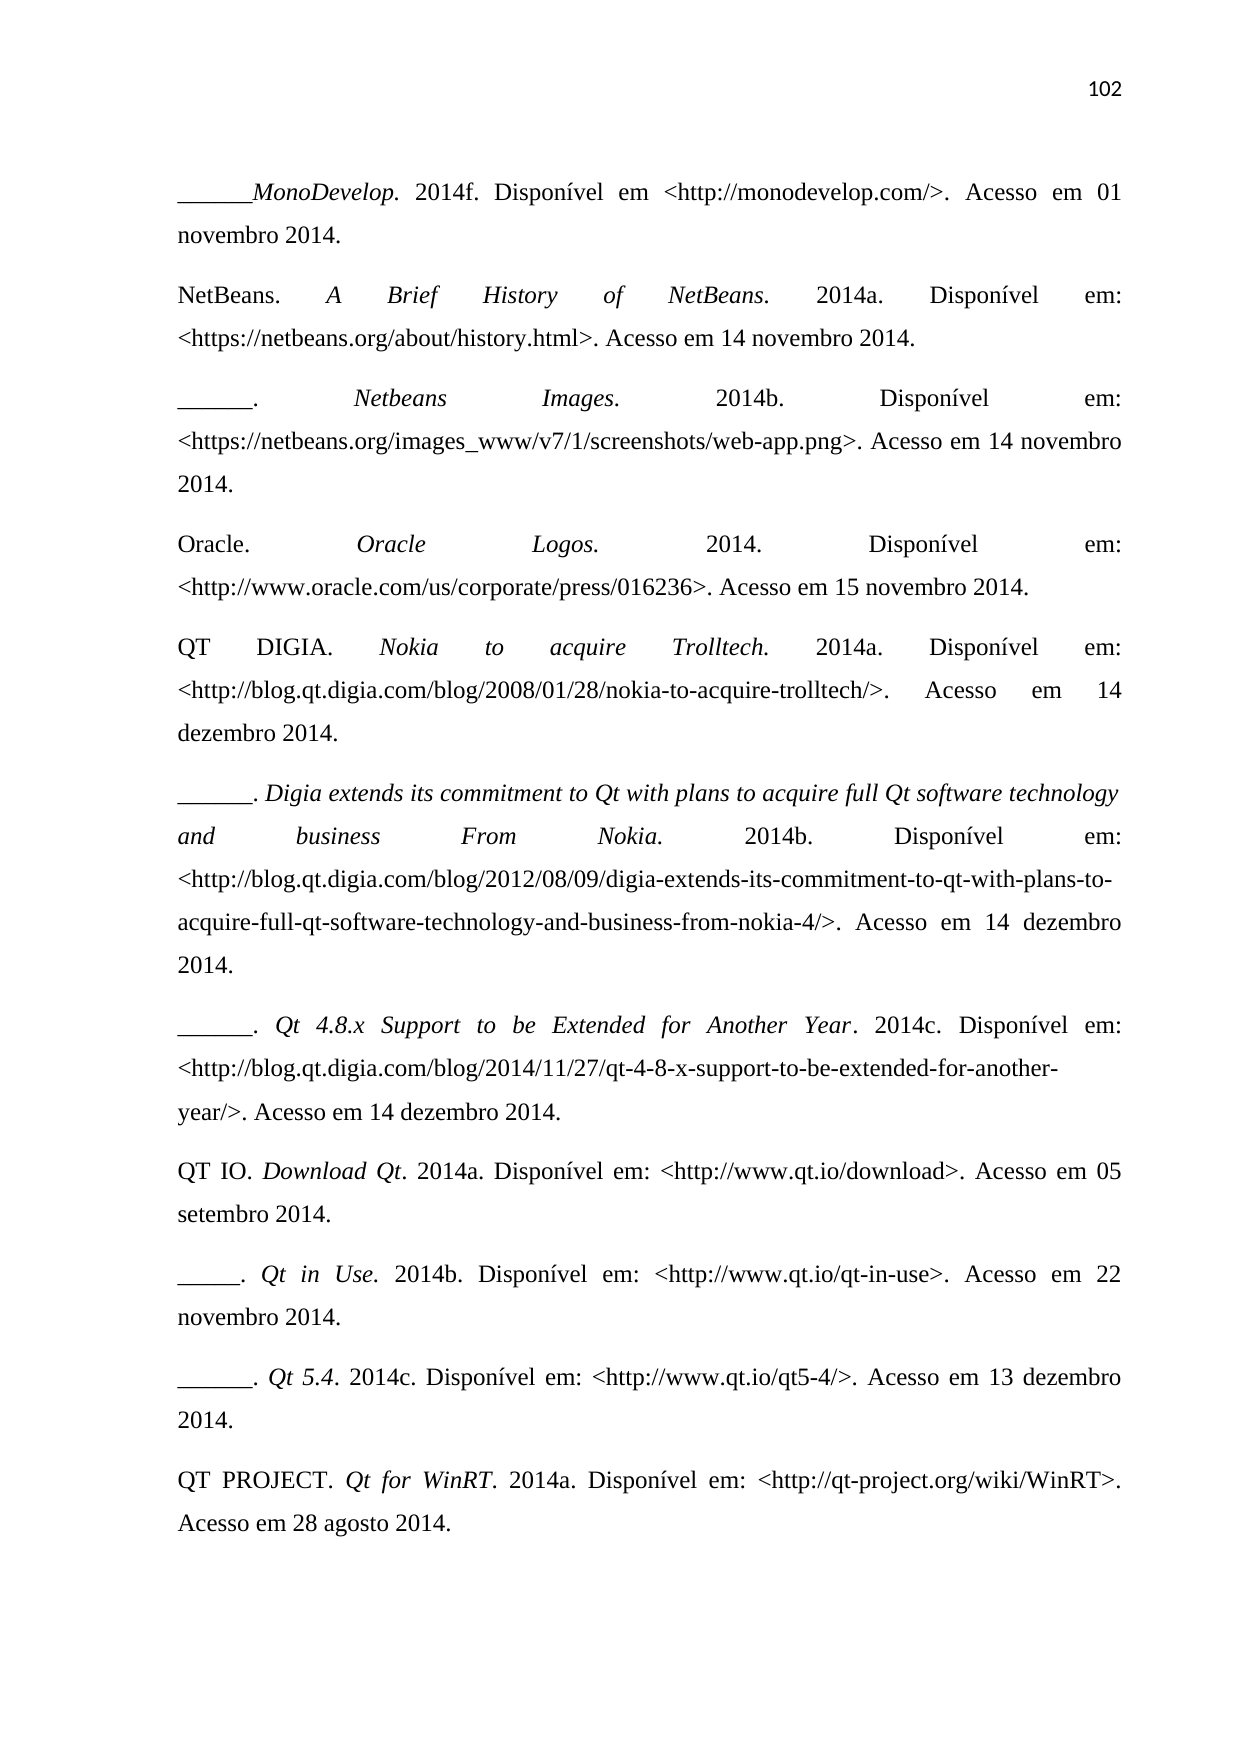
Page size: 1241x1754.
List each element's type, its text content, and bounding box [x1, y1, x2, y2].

text ______. Digia extends its commitment to Qt with plans to acquire full Qt software technology and business From Nokia. 2014b. Disponível em: <http://blog.qt.digia.com/blog/2012/08/09/digia-extends-its-commitment-to-qt-with-plans-to-acquire-full-qt-software-technology-and-business-from-nokia-4/>. Acesso em 14 dezembro 2014. [177, 778, 1122, 979]
text _____. Qt in Use. 2014b. Disponível em: <http://www.qt.io/qt-in-use>. Acesso em 22 novembro 2014. [177, 1259, 1122, 1331]
text ______. Qt 4.8.x Support to be Extended for Another Year. 2014c. Disponível em: <http://blog.qt.digia.com/blog/2014/11/27/qt-4-8-x-support-to-be-extended-for-another-year/>. Acesso em 14 dezembro 2014. [177, 1010, 1122, 1125]
text NetBeans. A Brief History of NetBeans. 2014a. Disponível em: <https://netbeans.org/about/history.html>. Acesso em 14 novembro 2014. [177, 280, 1122, 352]
text Oracle. Oracle Logos. 2014. Disponível em: <http://www.oracle.com/us/corporate/press/016236>. Acesso em 15 novembro 2014. [177, 529, 1122, 601]
text ______. Netbeans Images. 2014b. Disponível em: <https://netbeans.org/images_www/v7/1/screenshots/web-app.png>. Acesso em 14 novembro 2014. [177, 383, 1122, 498]
text QT IO. Download Qt. 2014a. Disponível em: <http://www.qt.io/download>. Acesso em 05 setembro 2014. [177, 1156, 1122, 1228]
text ______. Qt 5.4. 2014c. Disponível em: <http://www.qt.io/qt5-4/>. Acesso em 13 dezembro 2014. [177, 1362, 1122, 1434]
text QT PROJECT. Qt for WinRT. 2014a. Disponível em: <http://qt-project.org/wiki/WinRT>. Acesso em 28 agosto 2014. [177, 1465, 1122, 1537]
text QT DIGIA. Nokia to acquire Trolltech. 2014a. Disponível em: <http://blog.qt.digia.com/blog/2008/01/28/nokia-to-acquire-trolltech/>. Acesso em 14 dezembro 2014. [177, 632, 1122, 747]
text ______MonoDevelop. 2014f. Disponível em <http://monodevelop.com/>. Acesso em 01 novembro 2014. [177, 177, 1122, 249]
